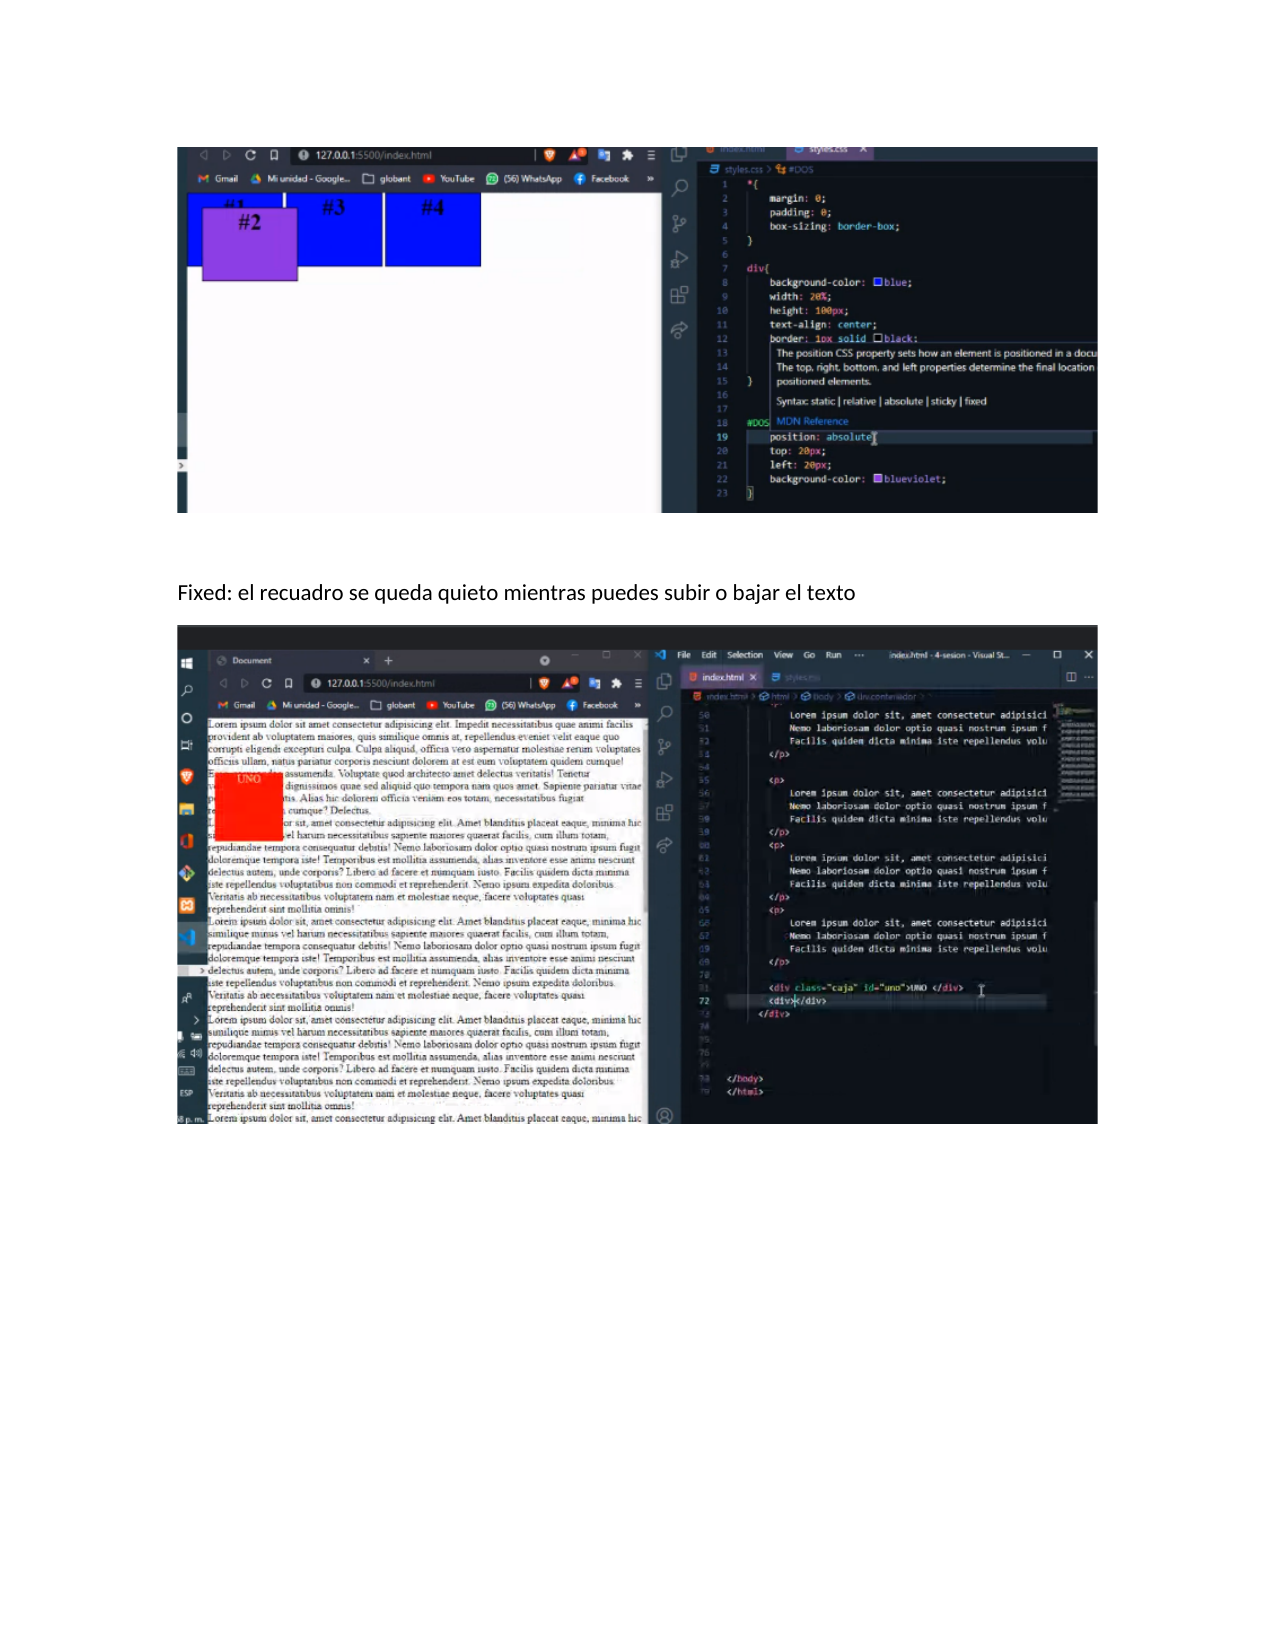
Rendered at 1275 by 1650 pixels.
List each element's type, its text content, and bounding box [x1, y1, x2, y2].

picture [177, 625, 1098, 1124]
picture [177, 147, 1098, 513]
text Fixed: el recuadro se queda quieto mientras puedes subir o bajar el texto [177, 578, 1098, 606]
